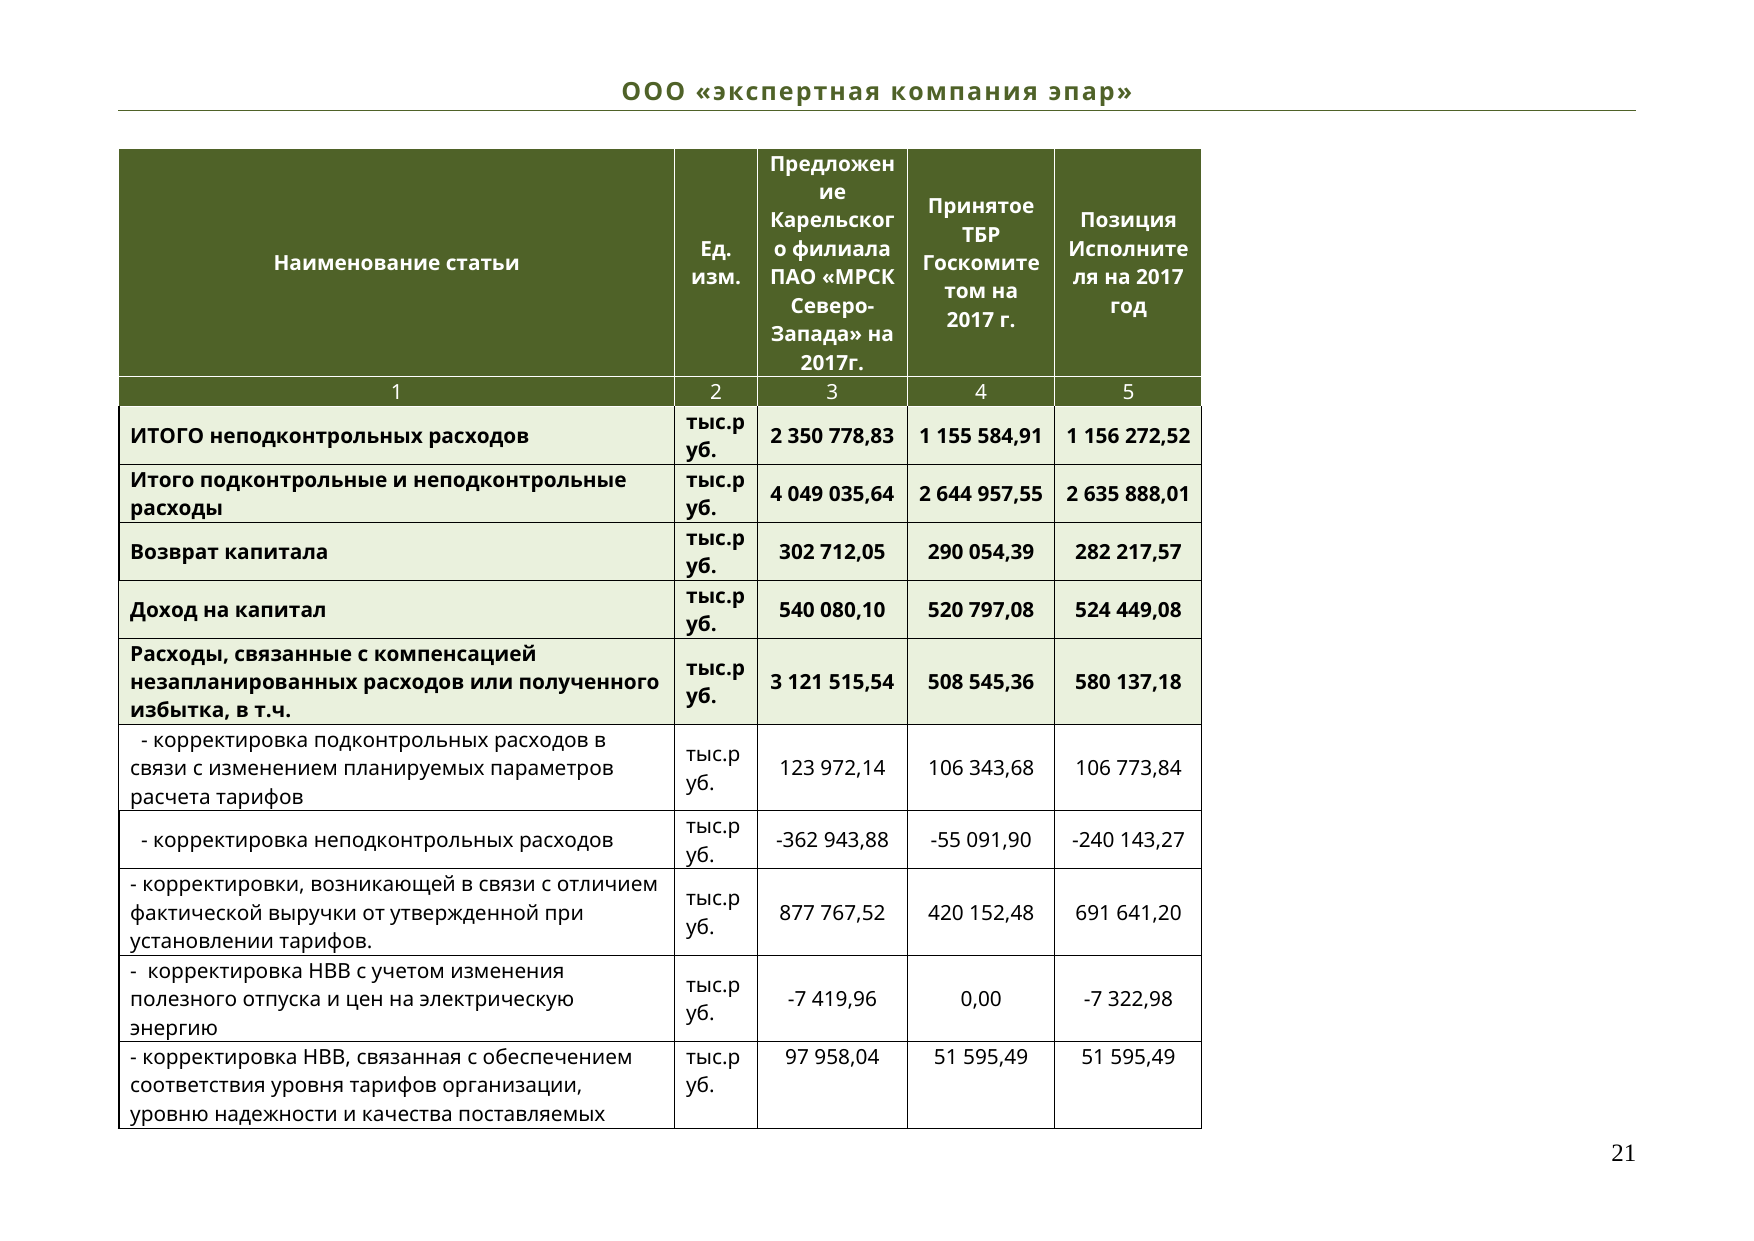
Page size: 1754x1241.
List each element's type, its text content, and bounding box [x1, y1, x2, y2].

table_cell -240 143,27 [1055, 811, 1201, 868]
table_cell Возврат капитала [120, 523, 674, 580]
table_header Ед. изм. [675, 149, 757, 376]
table_cell 51 595,49 [1055, 1042, 1201, 1127]
table_cell тыс.руб. [675, 956, 757, 1041]
table_cell Доход на капитал [119, 581, 674, 638]
table_cell 97 958,04 [758, 1042, 907, 1127]
table_header Наименование статьи [119, 149, 674, 376]
table_cell 2 [675, 377, 757, 406]
table_cell 508 545,36 [908, 639, 1054, 724]
table_cell тыс.руб. [675, 639, 757, 724]
table_cell -362 943,88 [758, 811, 907, 868]
table_cell 524 449,08 [1055, 581, 1201, 638]
table_header Позиция Исполнителя на 2017 год [1055, 149, 1201, 376]
table_cell 1 156 272,52 [1055, 407, 1201, 464]
table_cell -7 322,98 [1055, 956, 1201, 1041]
table_cell 302 712,05 [758, 523, 907, 580]
table_cell тыс.руб. [675, 869, 757, 955]
table_cell тыс.руб. [675, 465, 757, 522]
table_cell 51 595,49 [908, 1042, 1054, 1127]
table_cell тыс.руб. [675, 811, 757, 868]
table_cell - корректировка неподконтрольных расходов [120, 811, 674, 868]
table_cell - корректировка НВВ, связанная с обеспечением соответствия уровня тарифов организации, уровню надежности и качества поставляемых товаров (услуг) [120, 1042, 674, 1127]
table_cell 3 121 515,54 [758, 639, 907, 724]
table_header Принятое ТБР Госкомитетом на 2017 г. [908, 149, 1054, 376]
table_cell 1 [119, 377, 674, 406]
table_cell Расходы, связанные с компенсацией незапланированных расходов или полученного избытка, в т.ч. [119, 639, 674, 724]
table_header Предложение Карельского филиала ПАО «МРСК Северо-Запада» на 2017г. [758, 149, 907, 376]
table_cell 420 152,48 [908, 869, 1054, 955]
table_cell - корректировка НВВ с учетом изменения полезного отпуска и цен на электрическую энергию [120, 956, 674, 1041]
table_cell - корректировки, возникающей в связи с отличием фактической выручки от утвержденной при установлении тарифов. [120, 869, 674, 955]
table_cell 877 767,52 [758, 869, 907, 955]
table_cell 580 137,18 [1055, 639, 1201, 724]
table_cell 282 217,57 [1055, 523, 1201, 580]
table_cell 520 797,08 [908, 581, 1054, 638]
table_cell тыс.руб. [675, 523, 757, 580]
table_cell тыс.руб. [675, 581, 757, 638]
table_cell 4 049 035,64 [758, 465, 907, 522]
table_cell 5 [1055, 377, 1201, 406]
table_cell 2 644 957,55 [908, 465, 1054, 522]
table_cell ИТОГО неподконтрольных расходов [120, 407, 674, 464]
table_cell тыс.руб. [675, 407, 757, 464]
table_cell 106 773,84 [1055, 725, 1201, 810]
table_cell 3 [758, 377, 907, 406]
table_cell 540 080,10 [758, 581, 907, 638]
table_cell 106 343,68 [908, 725, 1054, 810]
table_cell -55 091,90 [908, 811, 1054, 868]
table_cell 2 635 888,01 [1055, 465, 1201, 522]
table_cell Итого подконтрольные и неподконтрольные расходы [120, 465, 674, 522]
table_cell 2 350 778,83 [758, 407, 907, 464]
table_cell 0,00 [908, 956, 1054, 1041]
table_cell - корректировка подконтрольных расходов в связи с изменением планируемых параметров расчета тарифов [119, 725, 674, 810]
table_cell 4 [908, 377, 1054, 406]
table_cell 123 972,14 [758, 725, 907, 810]
table_cell тыс.руб. [675, 1042, 757, 1127]
table_cell 290 054,39 [908, 523, 1054, 580]
table_cell 691 641,20 [1055, 869, 1201, 955]
table_cell -7 419,96 [758, 956, 907, 1041]
table_cell 1 155 584,91 [908, 407, 1054, 464]
table_cell тыс.руб. [675, 725, 757, 810]
